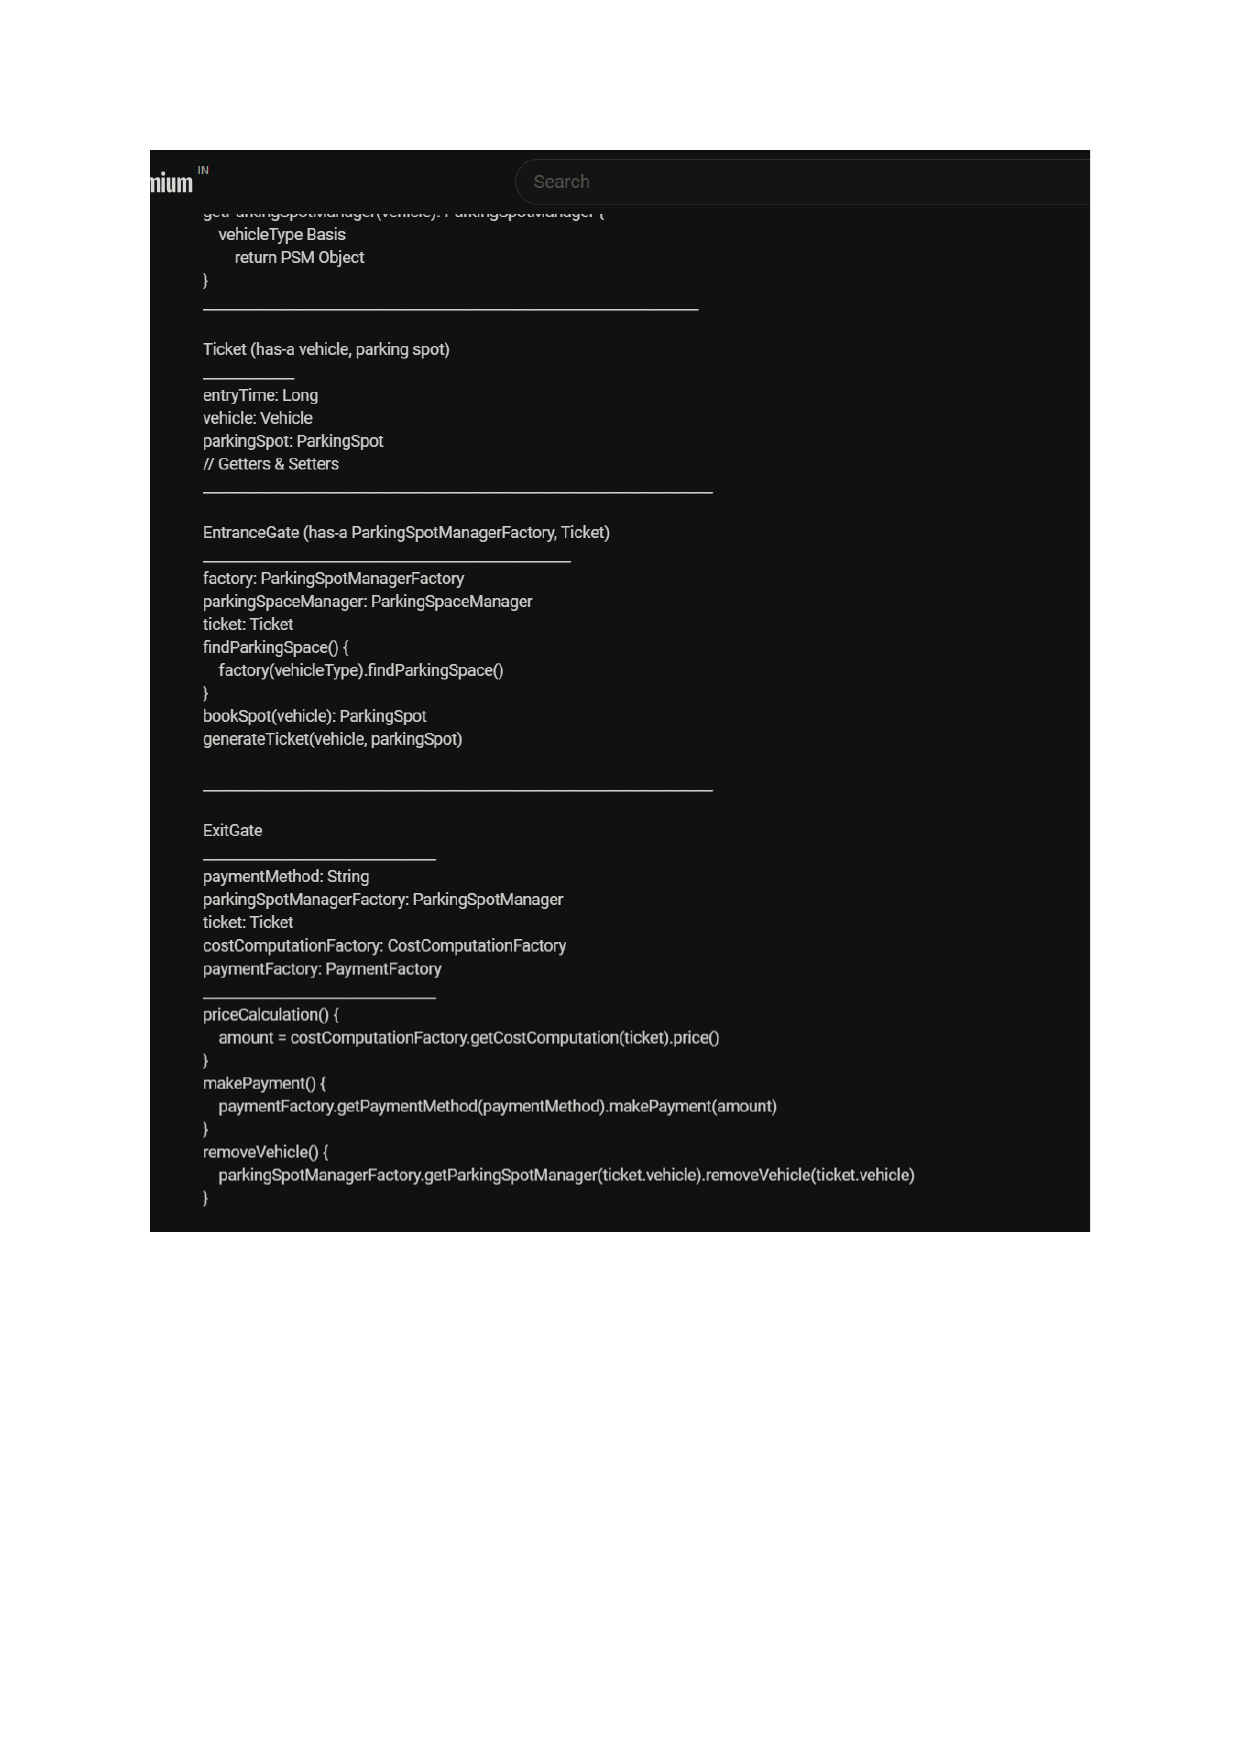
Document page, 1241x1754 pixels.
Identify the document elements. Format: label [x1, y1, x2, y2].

picture [150, 150, 1091, 1232]
